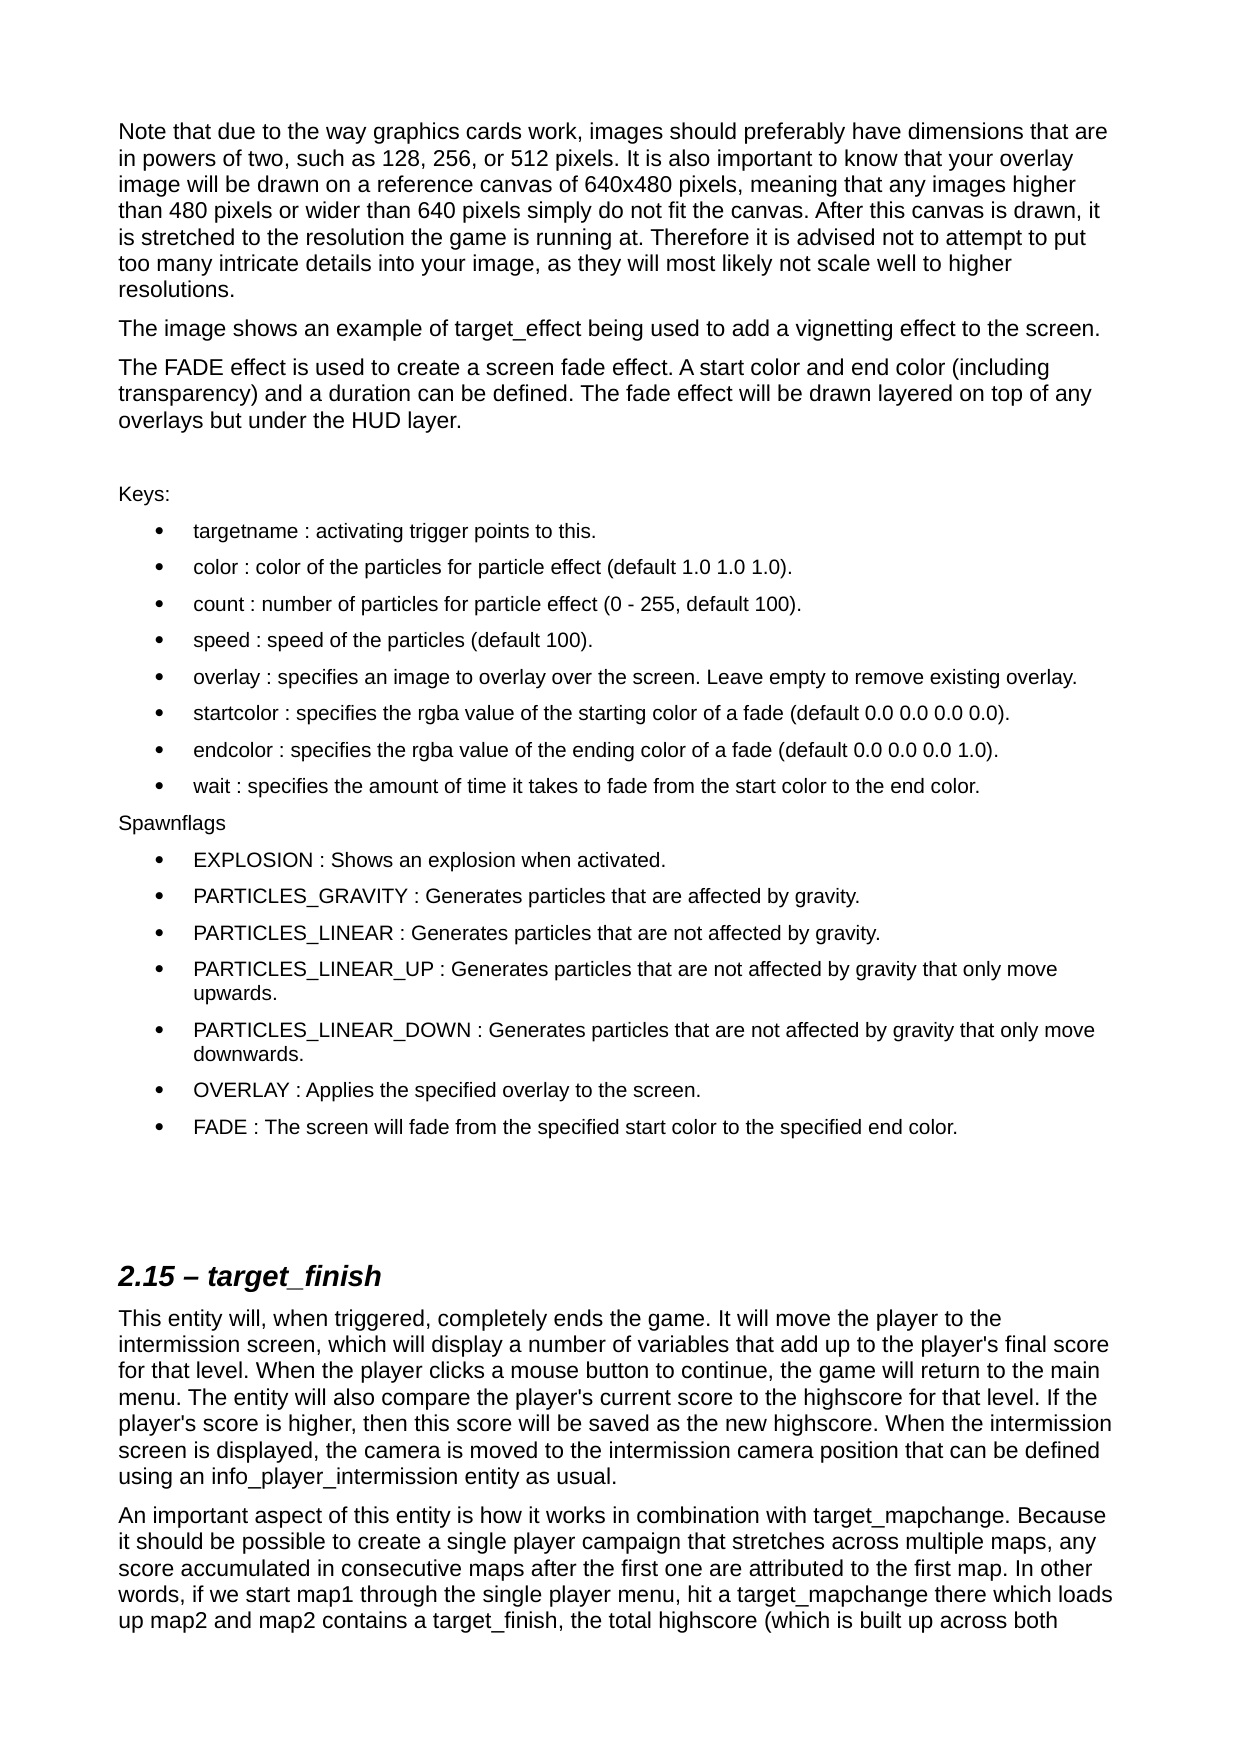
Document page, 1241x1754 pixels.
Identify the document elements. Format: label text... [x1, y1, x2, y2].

text Keys: [118, 482, 1122, 506]
list PARTICLES_LINEAR_UP : Generates particles that are not affected by gravity that only move upwards. [156, 957, 1122, 1005]
list EXPLOSION : Shows an explosion when activated. [156, 847, 1122, 871]
list PARTICLES_LINEAR : Generates particles that are not affected by gravity. [156, 921, 1122, 944]
list OVERLAY : Applies the specified overlay to the screen. [156, 1078, 1122, 1102]
text This entity will, when triggered, completely ends the game. It will move the player to the intermission screen, which will display a number of variables that add up to the player's final score for that level. When the player clicks a mouse button to continue, the game will return to the main menu. The entity will also compare the player's current score to the highscore for that level. If the player's score is higher, then this score will be saved as the new highscore. When the intermission screen is displayed, the camera is moved to the intermission camera position that can be defined using an info_player_intermission entity as usual. [118, 1305, 1122, 1489]
list FADE : The screen will fade from the specified start color to the specified end color. [156, 1115, 1122, 1139]
list overlay : specifies an image to overlay over the screen. Leave empty to remove existing overlay. [156, 665, 1122, 689]
text Spawnflags [118, 811, 1122, 835]
list targetname : activating trigger points to this. [156, 518, 1122, 542]
list speed : speed of the particles (default 100). [156, 628, 1122, 652]
list wait : specifies the amount of time it takes to fade from the start color to the end color. [156, 774, 1122, 798]
list endcolor : specifies the rgba value of the ending color of a fade (default 0.0 0.0 0.0 1.0). [156, 738, 1122, 762]
list PARTICLES_LINEAR_DOWN : Generates particles that are not affected by gravity that only move downwards. [156, 1018, 1122, 1066]
list color : color of the particles for particle effect (default 1.0 1.0 1.0). [156, 555, 1122, 579]
text The image shows an example of target_effect being used to add a vignetting effect to the screen. [118, 315, 1122, 341]
list count : number of particles for particle effect (0 - 255, default 100). [156, 592, 1122, 616]
list startcolor : specifies the rgba value of the starting color of a fade (default 0.0 0.0 0.0 0.0). [156, 701, 1122, 725]
text The FADE effect is used to create a screen fade effect. A start color and end color (including transparency) and a duration can be defined. The fade effect will be drawn layered on top of any overlays but under the HUD layer. [118, 354, 1122, 433]
list PARTICLES_GRAVITY : Generates particles that are affected by gravity. [156, 884, 1122, 908]
subtitle 2.15 – target_finish [118, 1259, 1122, 1292]
